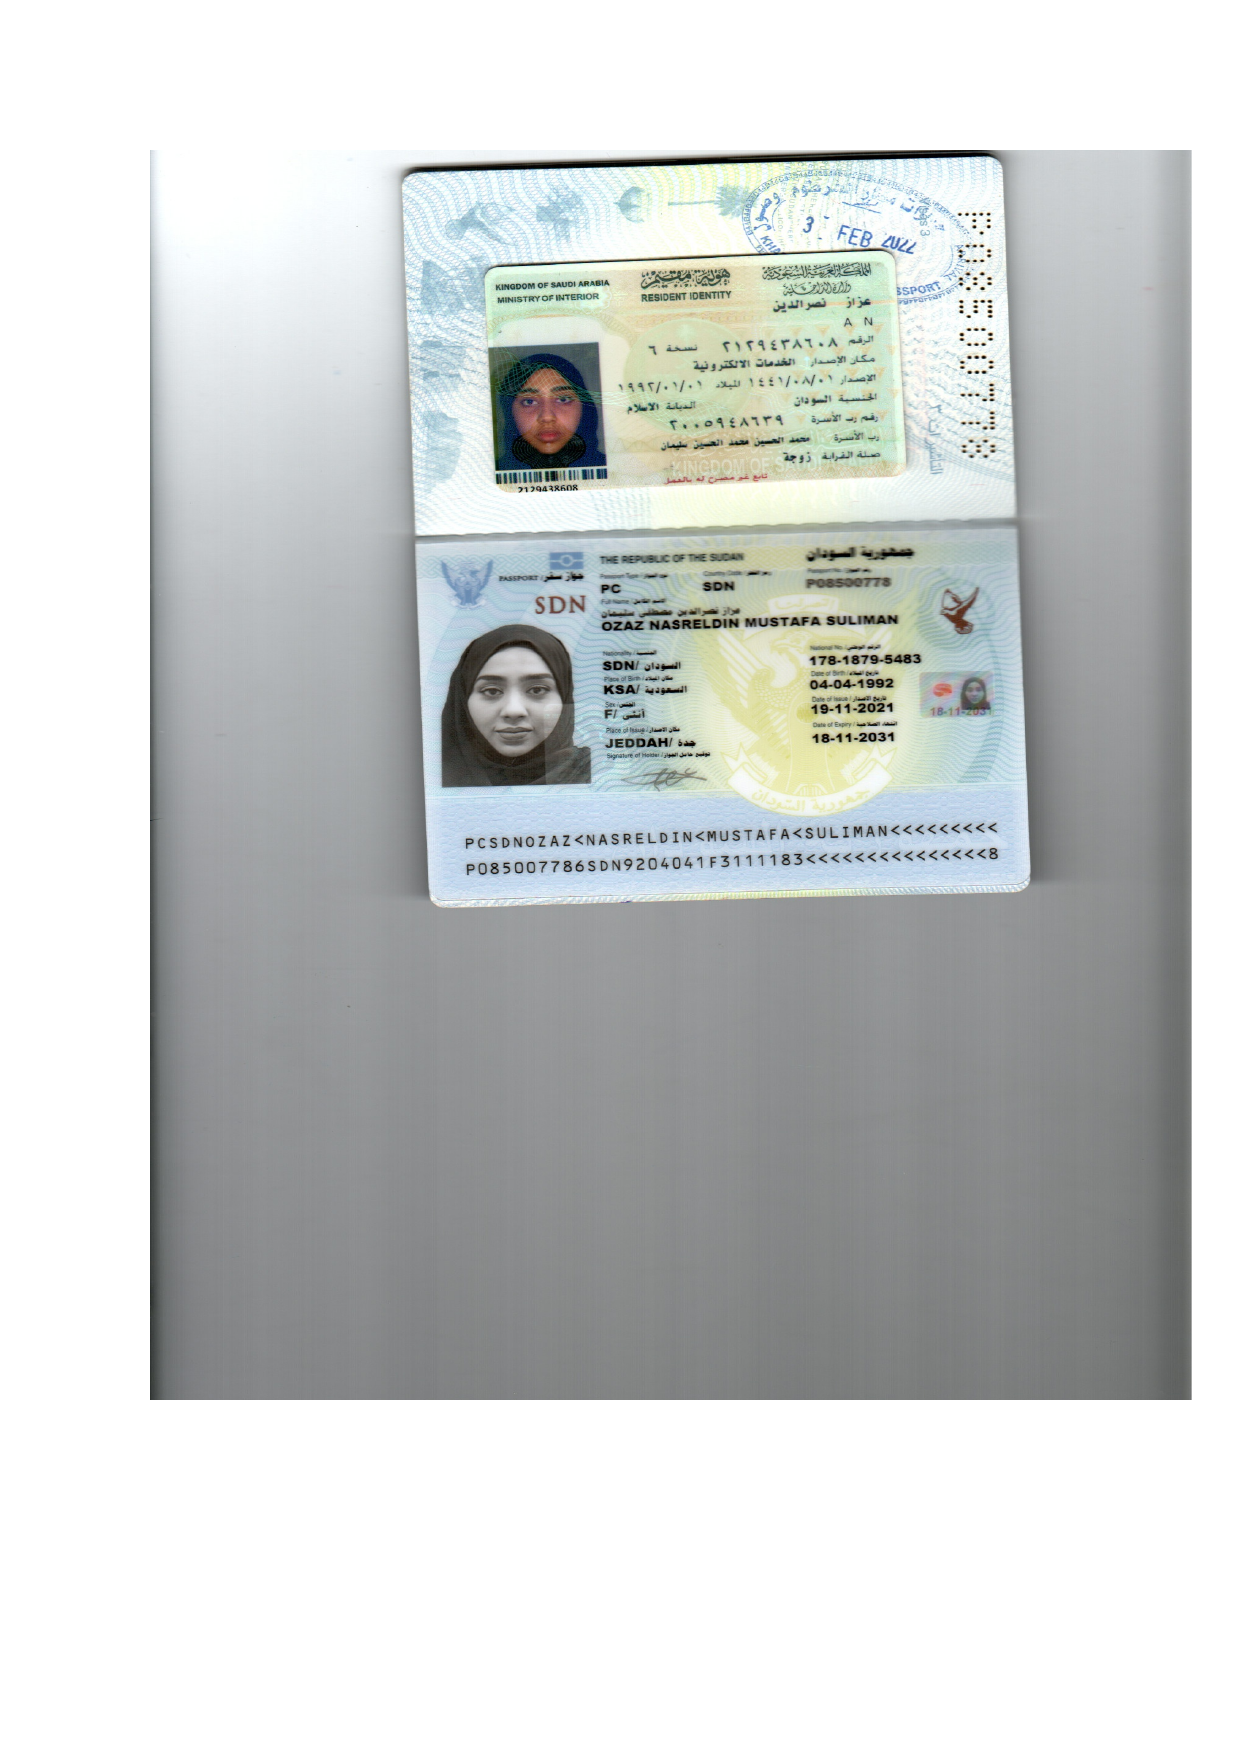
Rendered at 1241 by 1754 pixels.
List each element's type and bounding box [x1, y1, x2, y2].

picture [150, 150, 1192, 1400]
